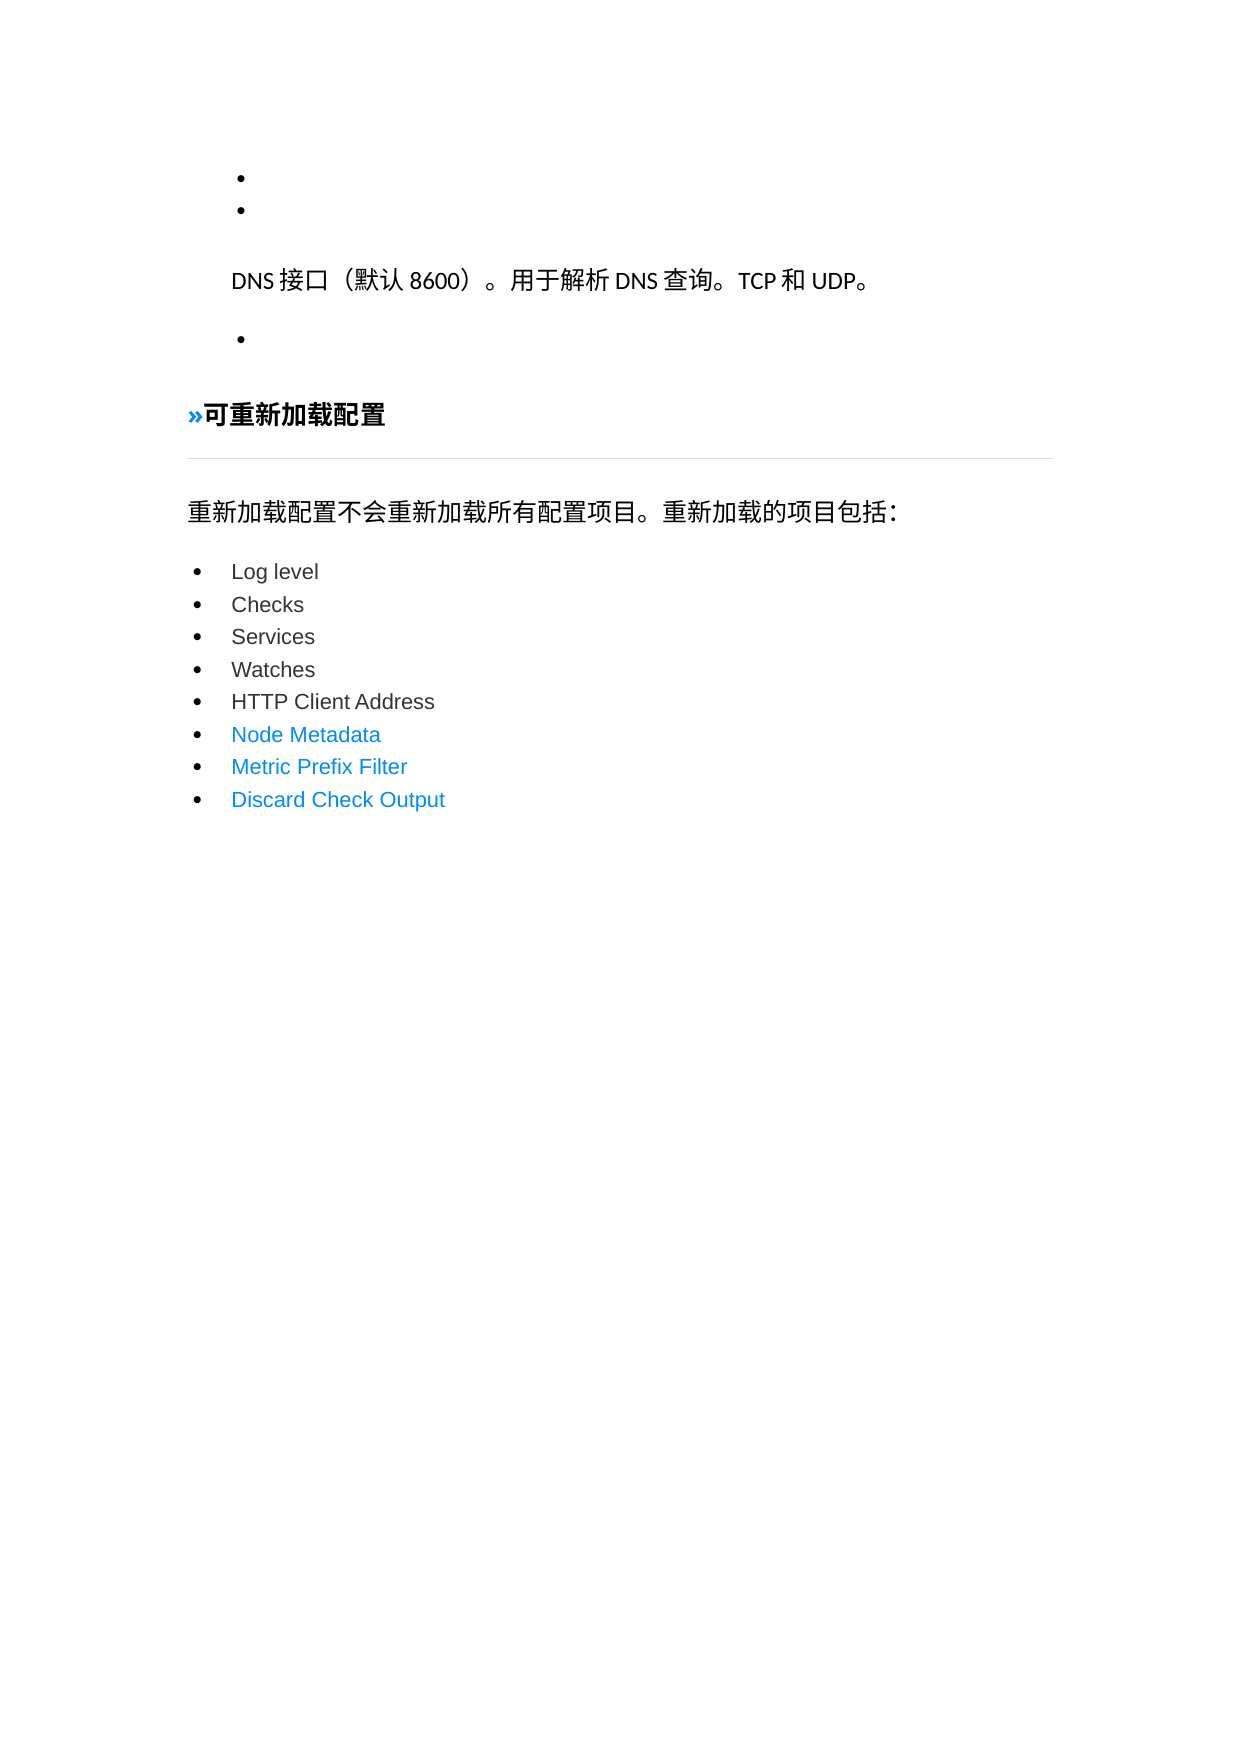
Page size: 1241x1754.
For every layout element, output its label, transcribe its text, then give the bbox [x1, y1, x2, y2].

list Checks [194, 588, 1053, 621]
list Discard Check Output [194, 783, 1053, 816]
list Log level [194, 556, 1053, 588]
list Services [194, 621, 1053, 653]
list Metric Prefix Filter [194, 751, 1053, 783]
list HTTP Client Address [194, 686, 1053, 718]
list Watches [194, 653, 1053, 686]
text DNS接口（默认8600）。用于解析DNS查询。TCP和UDP。 [231, 246, 1053, 311]
list Node Metadata [194, 718, 1053, 751]
subtitle »可重新加载配置 [187, 381, 1053, 459]
text 重新加载配置不会重新加载所有配置项目。重新加载的项目包括： [187, 478, 1053, 543]
